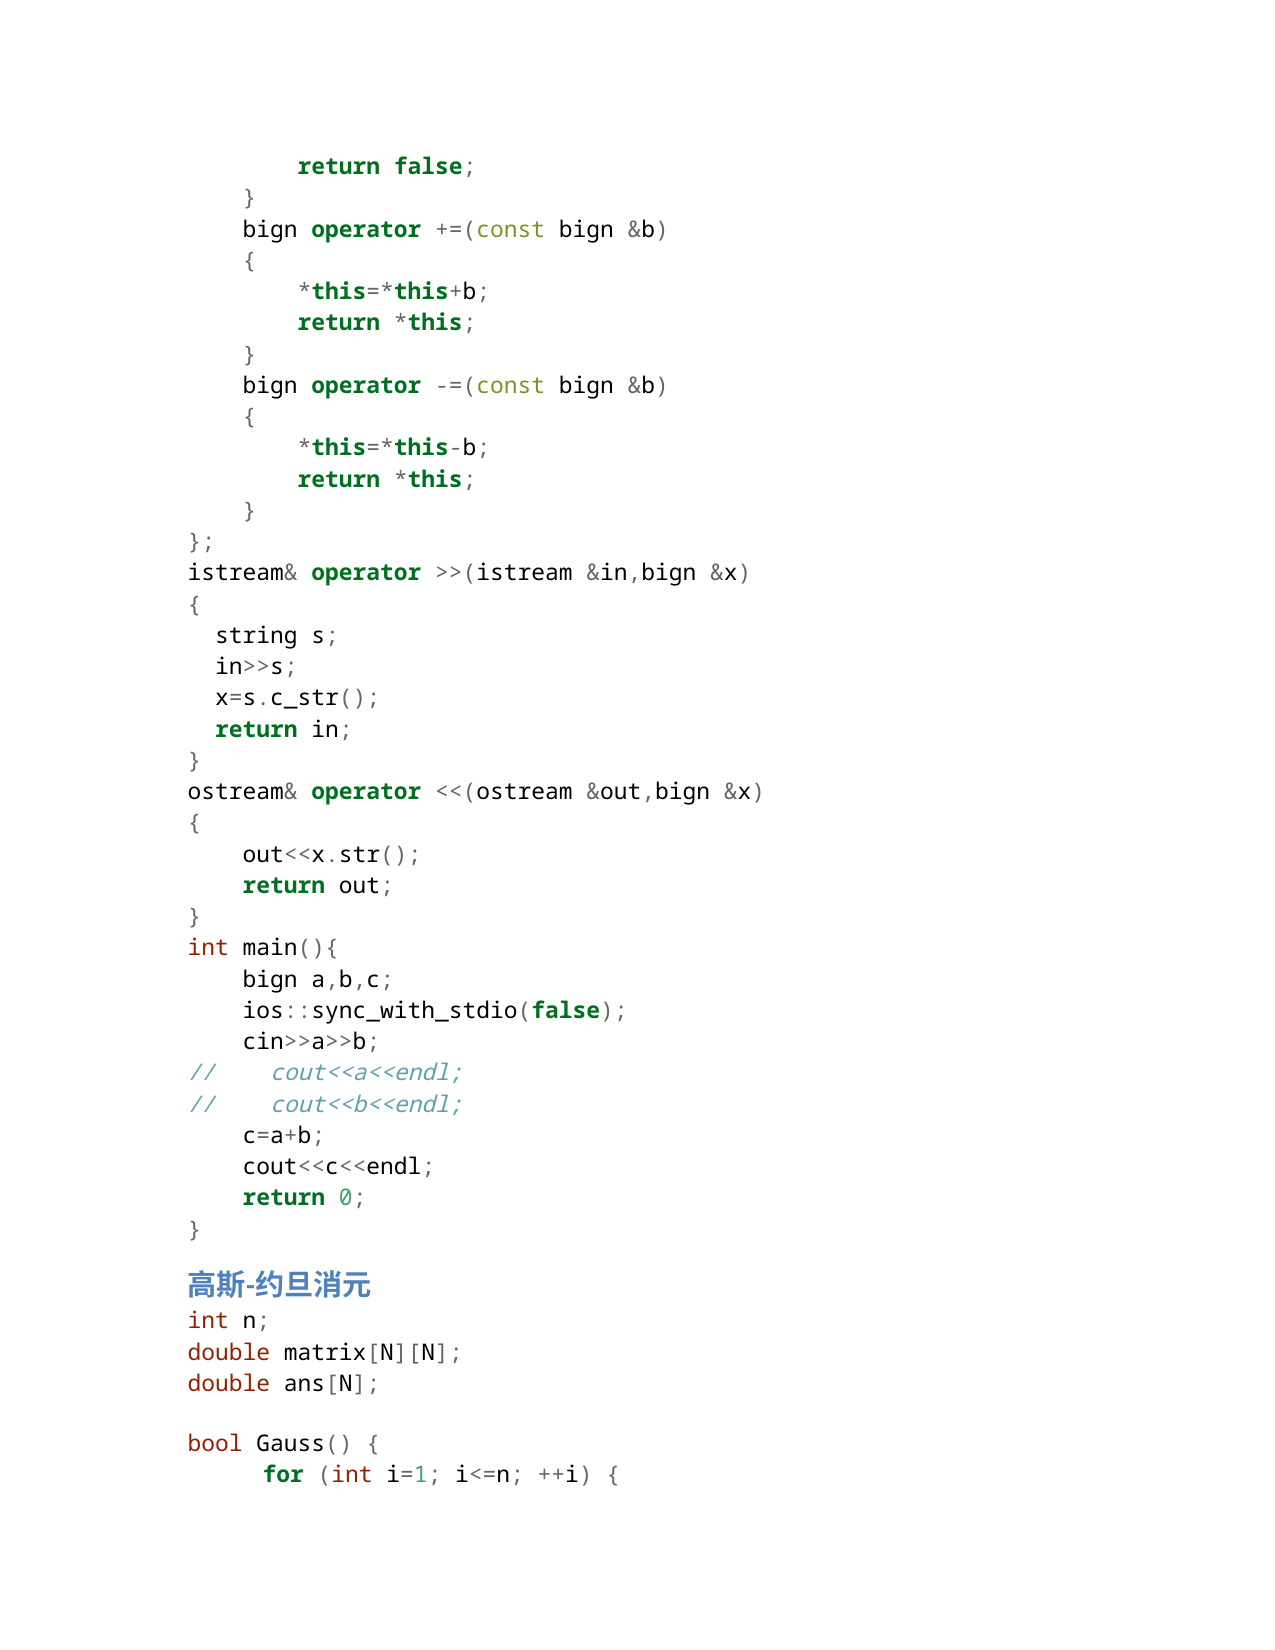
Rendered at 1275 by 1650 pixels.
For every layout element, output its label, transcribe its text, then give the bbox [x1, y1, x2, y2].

subtitle 高斯-约旦消元 [187, 1264, 1087, 1304]
